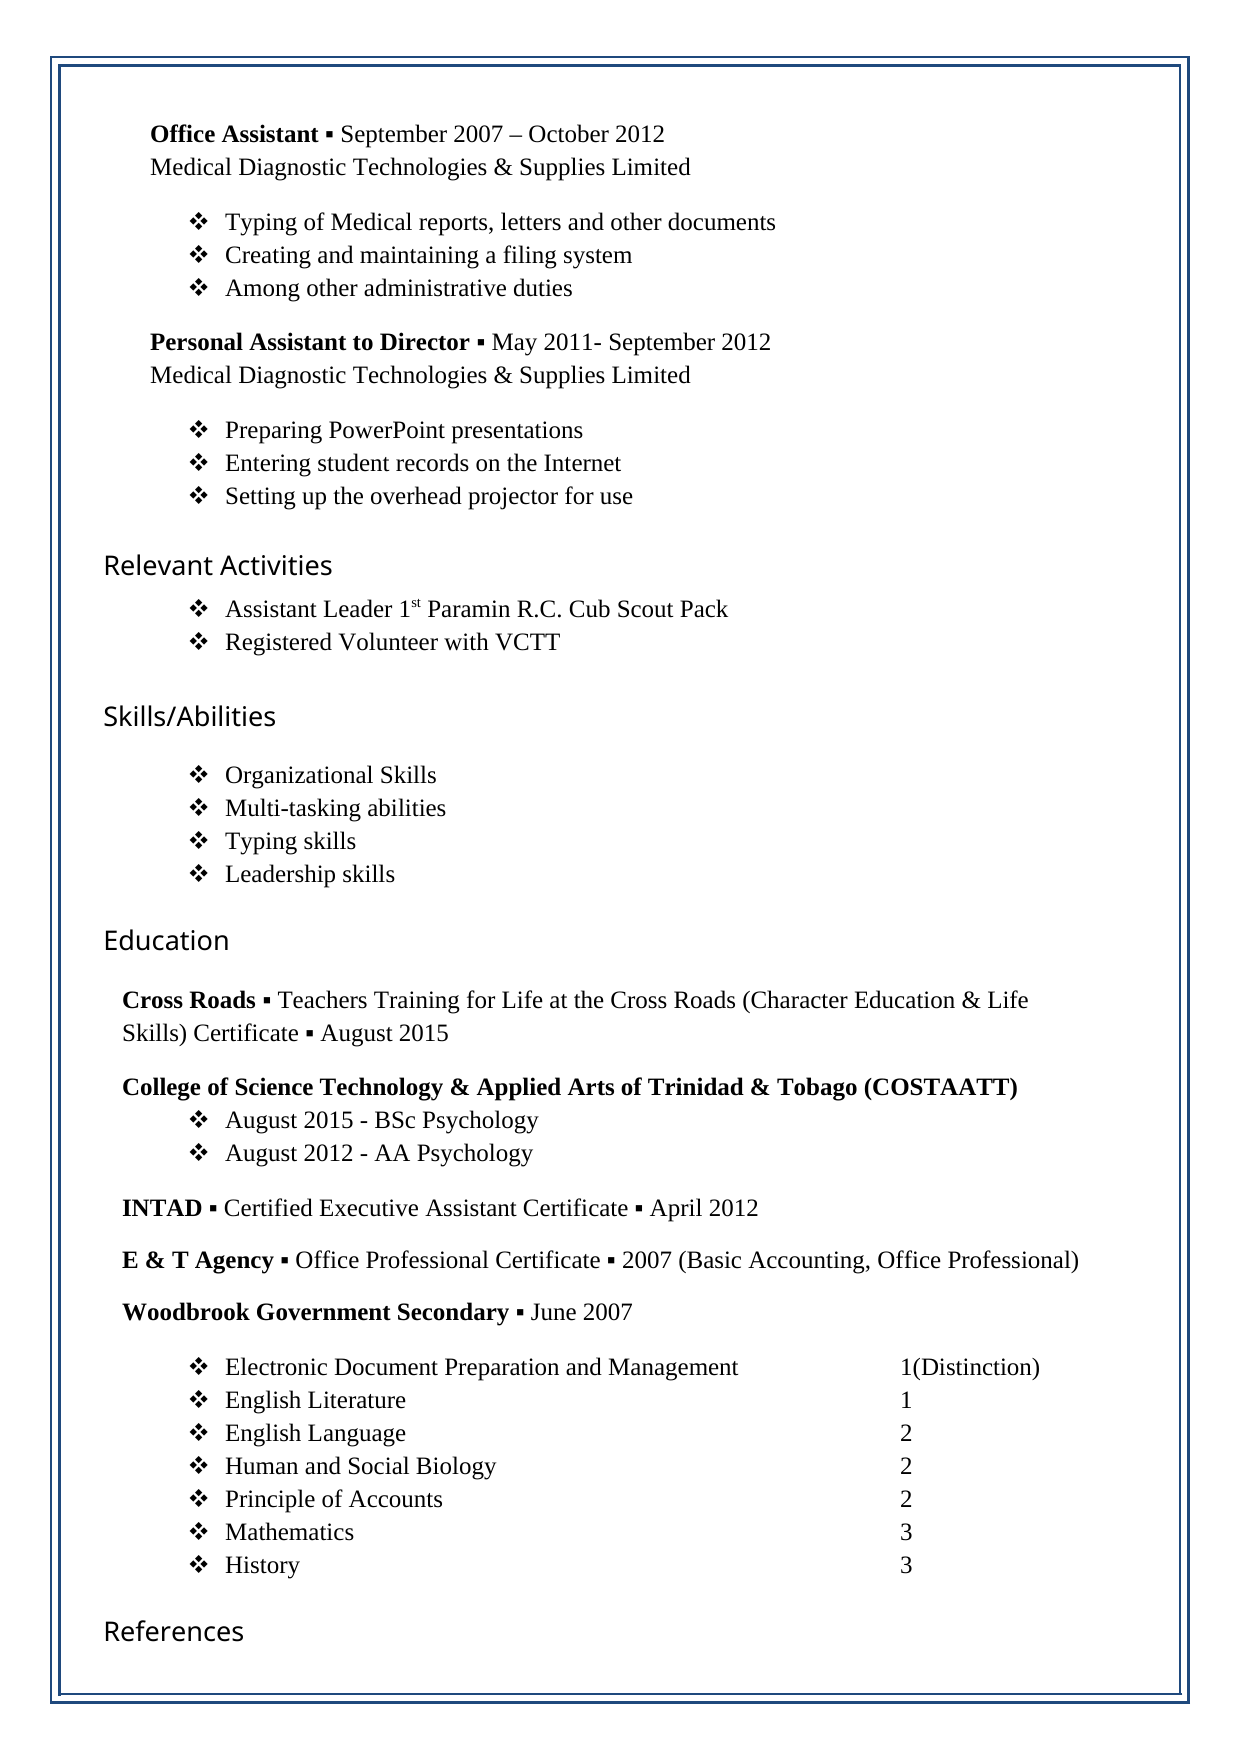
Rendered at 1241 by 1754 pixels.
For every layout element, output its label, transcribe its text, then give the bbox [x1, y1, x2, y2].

text Education [103, 922, 1090, 959]
list History 3 [187, 1550, 1090, 1579]
list Assistant Leader 1st Paramin R.C. Cub Scout Pack [187, 594, 1090, 623]
list Typing of Medical reports, letters and other documents [187, 207, 1090, 236]
list Creating and maintaining a filing system [187, 240, 1090, 268]
text Personal Assistant to Director ▪ May 2011- September 2012 [150, 327, 1090, 355]
text Office Assistant ▪ September 2007 – October 2012 [150, 119, 1090, 147]
text E & T Agency ▪ Office Professional Certificate ▪ 2007 (Basic Accounting, Office Professional) [122, 1245, 1090, 1274]
list Principle of Accounts 2 [187, 1484, 1090, 1513]
list Electronic Document Preparation and Management 1(Distinction) [187, 1352, 1090, 1381]
text References [103, 1613, 1090, 1650]
text Woodbrook Government Secondary ▪ June 2007 [122, 1297, 1090, 1326]
list Organizational Skills [187, 760, 1090, 789]
list August 2012 - AA Psychology [187, 1138, 1090, 1167]
list Entering student records on the Internet [187, 448, 1090, 476]
list Mathematics 3 [187, 1517, 1090, 1546]
list Multi-tasking abilities [187, 793, 1090, 822]
list Among other administrative duties [187, 273, 1090, 302]
text Skills/Abilities [103, 697, 1090, 734]
text Relevant Activities [103, 546, 1090, 583]
list Preparing PowerPoint presentations [187, 415, 1090, 443]
list English Language 2 [187, 1418, 1090, 1447]
list August 2015 - BSc Psychology [187, 1105, 1090, 1134]
text INTAD ▪ Certified Executive Assistant Certificate ▪ April 2012 [122, 1193, 1090, 1222]
text Cross Roads ▪ Teachers Training for Life at the Cross Roads (Character Education & Life Skills) Certificate ▪ August 2015 [122, 985, 1090, 1047]
text Medical Diagnostic Technologies & Supplies Limited [150, 152, 1090, 181]
text Medical Diagnostic Technologies & Supplies Limited [150, 360, 1090, 388]
text College of Science Technology & Applied Arts of Trinidad & Tobago (COSTAATT) [122, 1072, 1090, 1101]
list Setting up the overhead projector for use [187, 481, 1090, 509]
list Leadership skills [187, 859, 1090, 888]
list Typing skills [187, 826, 1090, 855]
list Human and Social Biology 2 [187, 1451, 1090, 1480]
list Registered Volunteer with VCTT [187, 627, 1090, 656]
list English Literature 1 [187, 1385, 1090, 1414]
